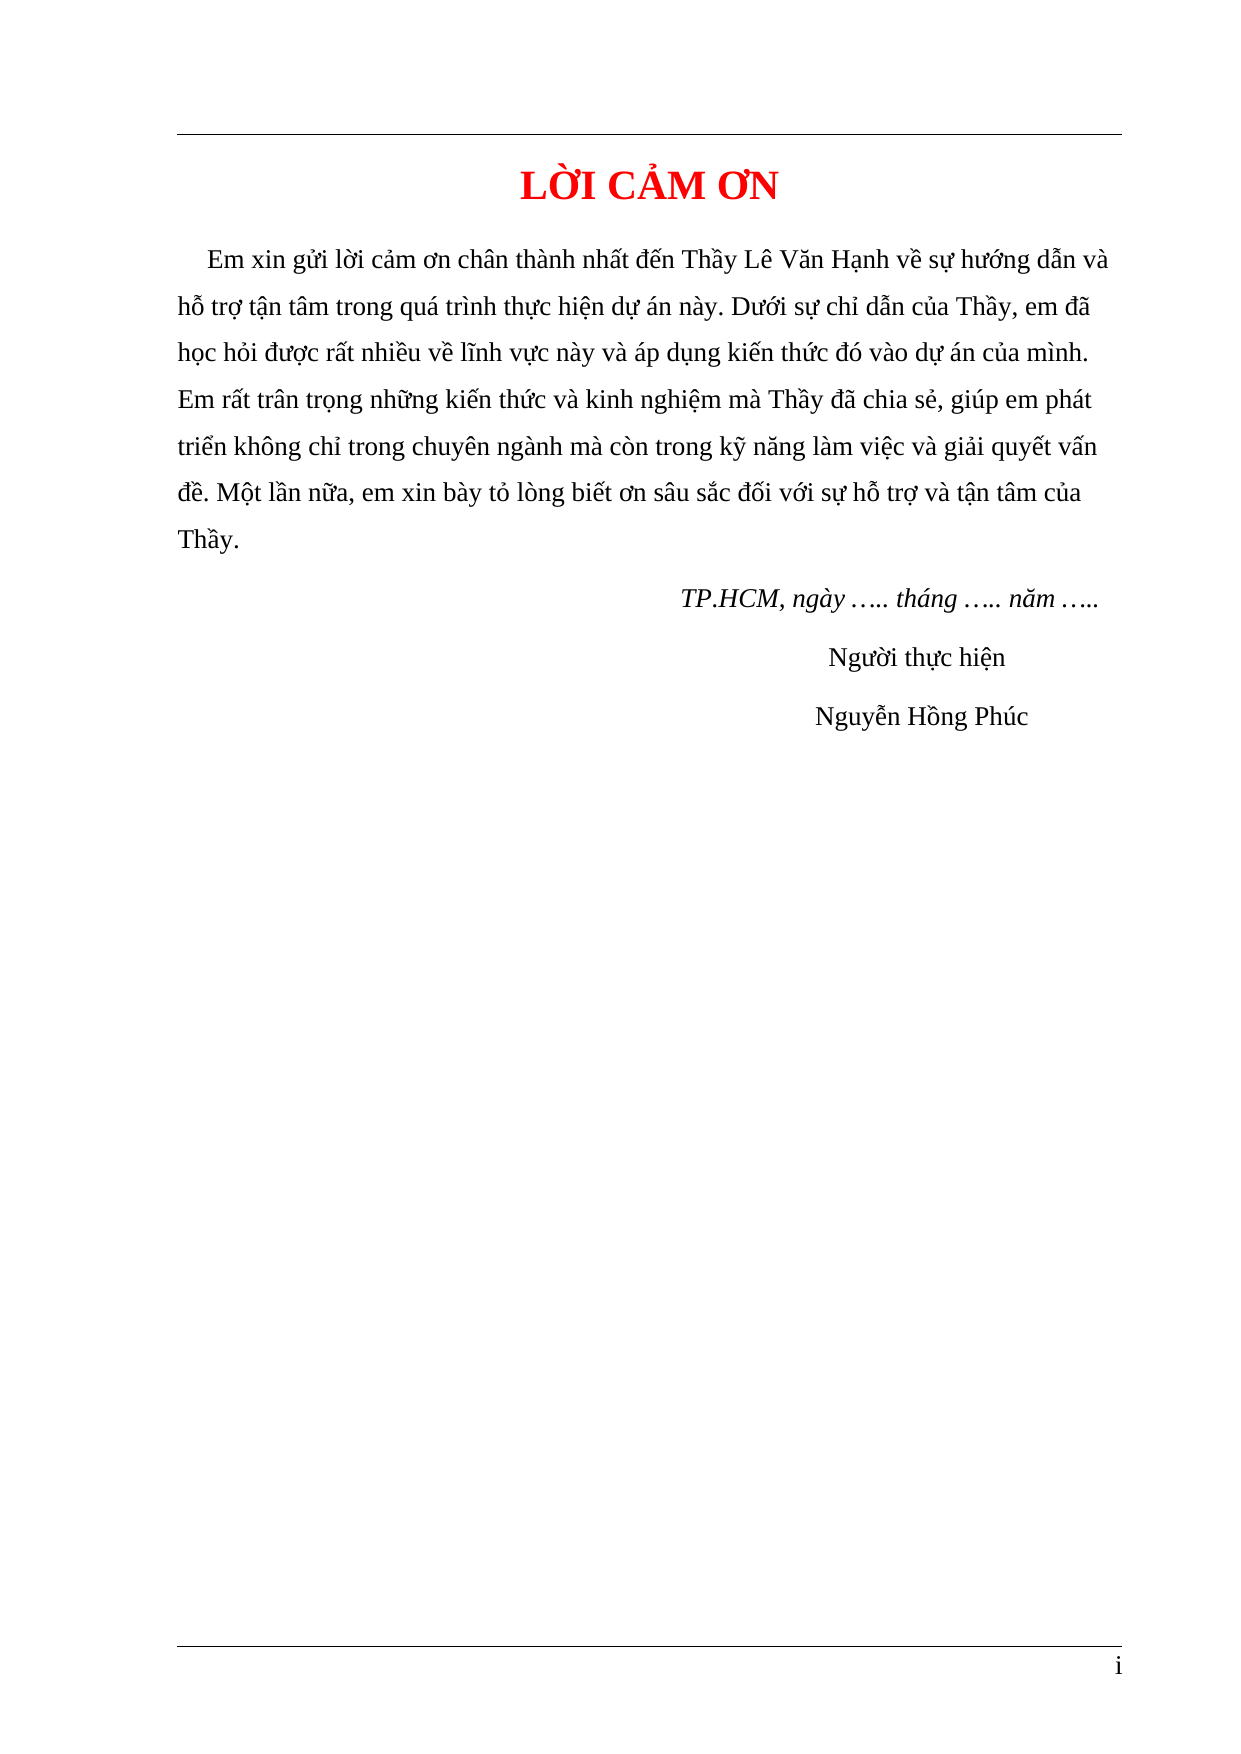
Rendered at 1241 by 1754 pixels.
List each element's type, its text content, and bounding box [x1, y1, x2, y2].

text Em xin gửi lời cảm ơn chân thành nhất đến Thầy Lê Văn Hạnh về sự hướng dẫn và hỗ trợ tận tâm trong quá trình thực hiện dự án này. Dưới sự chỉ dẫn của Thầy, em đã học hỏi được rất nhiều về lĩnh vực này và áp dụng kiến thức đó vào dự án của mình. Em rất trân trọng những kiến thức và kinh nghiệm mà Thầy đã chia sẻ, giúp em phát triển không chỉ trong chuyên ngành mà còn trong kỹ năng làm việc và giải quyết vấn đề. Một lần nữa, em xin bày tỏ lòng biết ơn sâu sắc đối với sự hỗ trợ và tận tâm của Thầy. [177, 243, 1122, 554]
text Nguyễn Hồng Phúc [503, 700, 1122, 732]
text Người thực hiện [503, 641, 1122, 672]
title LỜI CẢM ƠN [177, 160, 1122, 208]
text TP.HCM, ngày ….. tháng ….. năm ….. [636, 582, 1122, 613]
